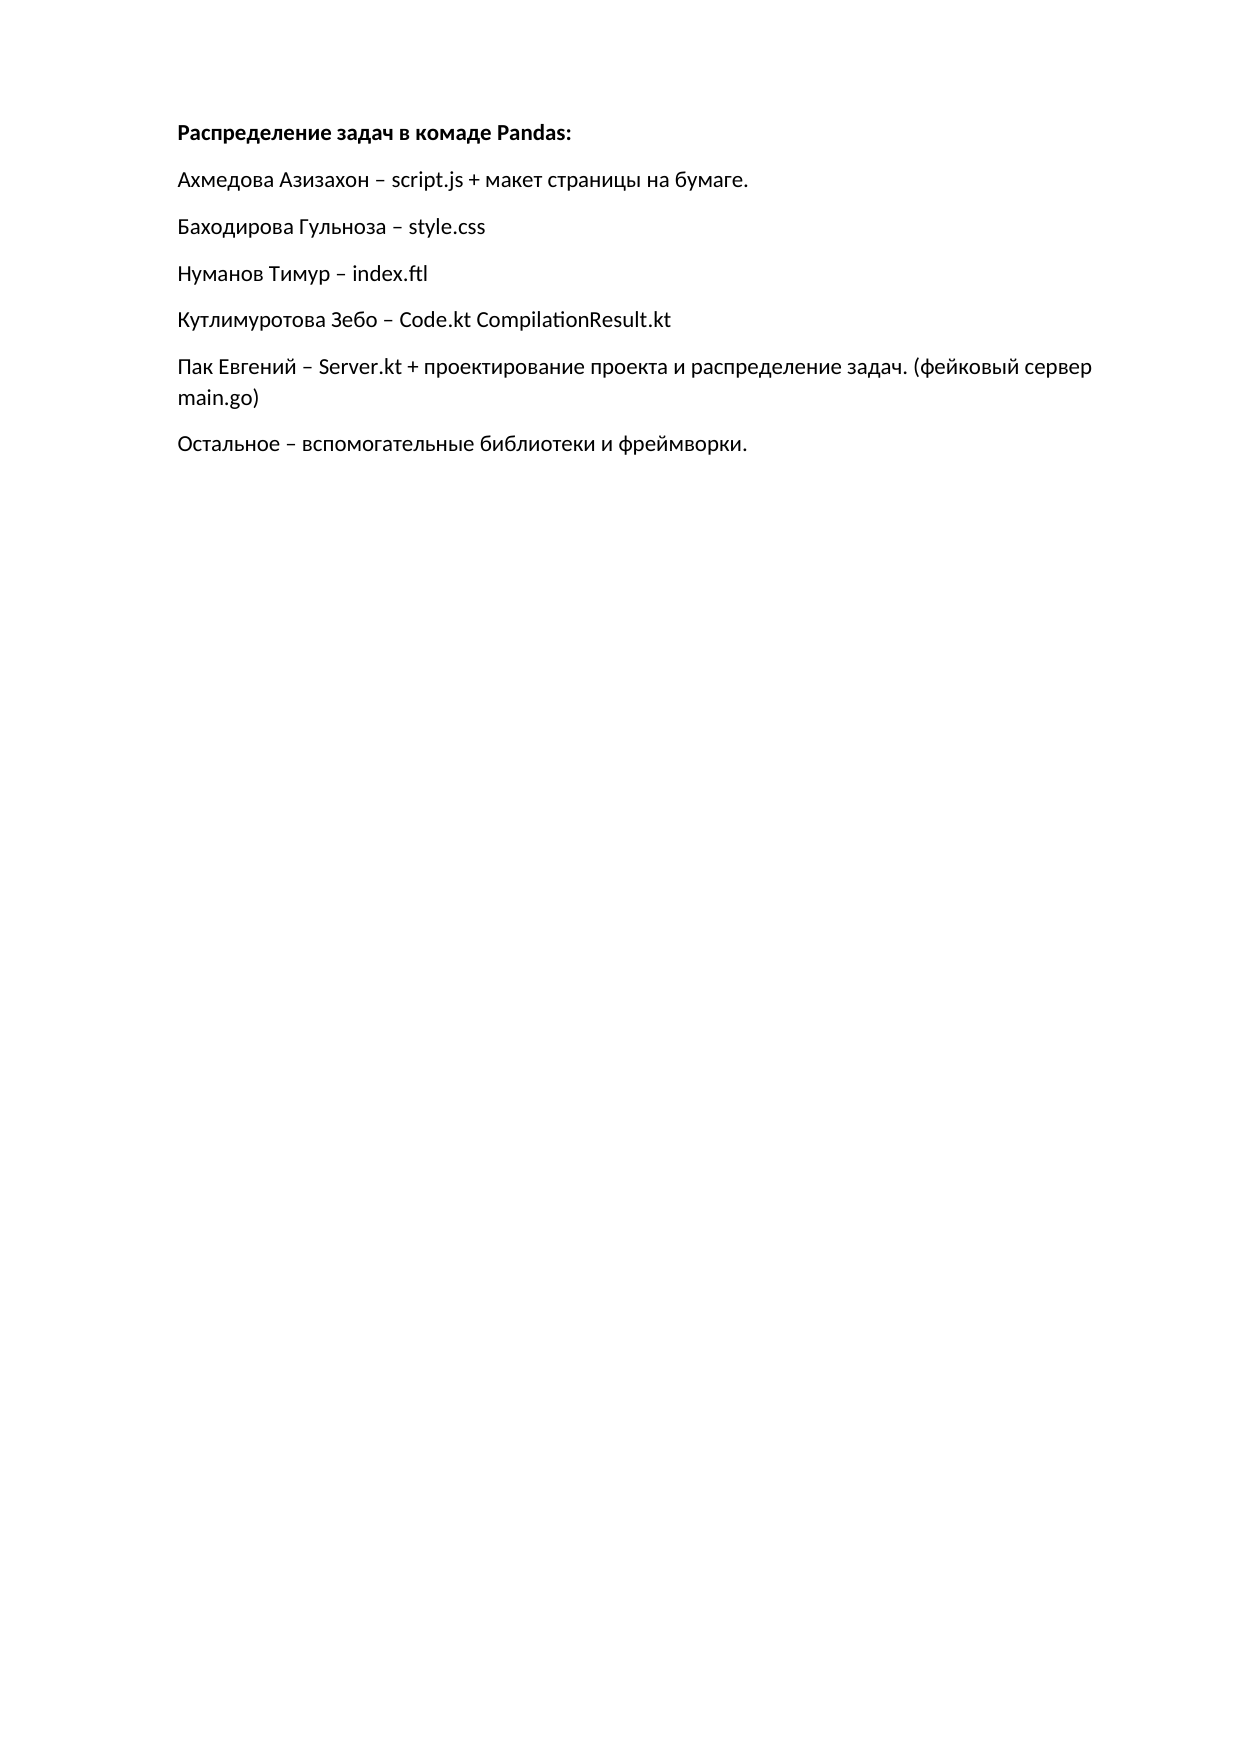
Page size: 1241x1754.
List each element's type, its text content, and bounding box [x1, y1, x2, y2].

text Ахмедова Азизахон – script.js + макет страницы на бумаге. [177, 165, 1152, 193]
text Распределение задач в комаде Pandas: [177, 118, 1152, 146]
text Остальное – вспомогательные библиотеки и фреймворки. [177, 429, 1152, 458]
text Пак Евгений – Server.kt + проектирование проекта и распределение задач. (фейковый сервер main.go) [177, 352, 1152, 411]
text Кутлимуротова Зебо – Code.kt CompilationResult.kt [177, 306, 1152, 334]
text Нуманов Тимур – index.ftl [177, 259, 1152, 287]
text Баходирова Гульноза – style.css [177, 212, 1152, 240]
